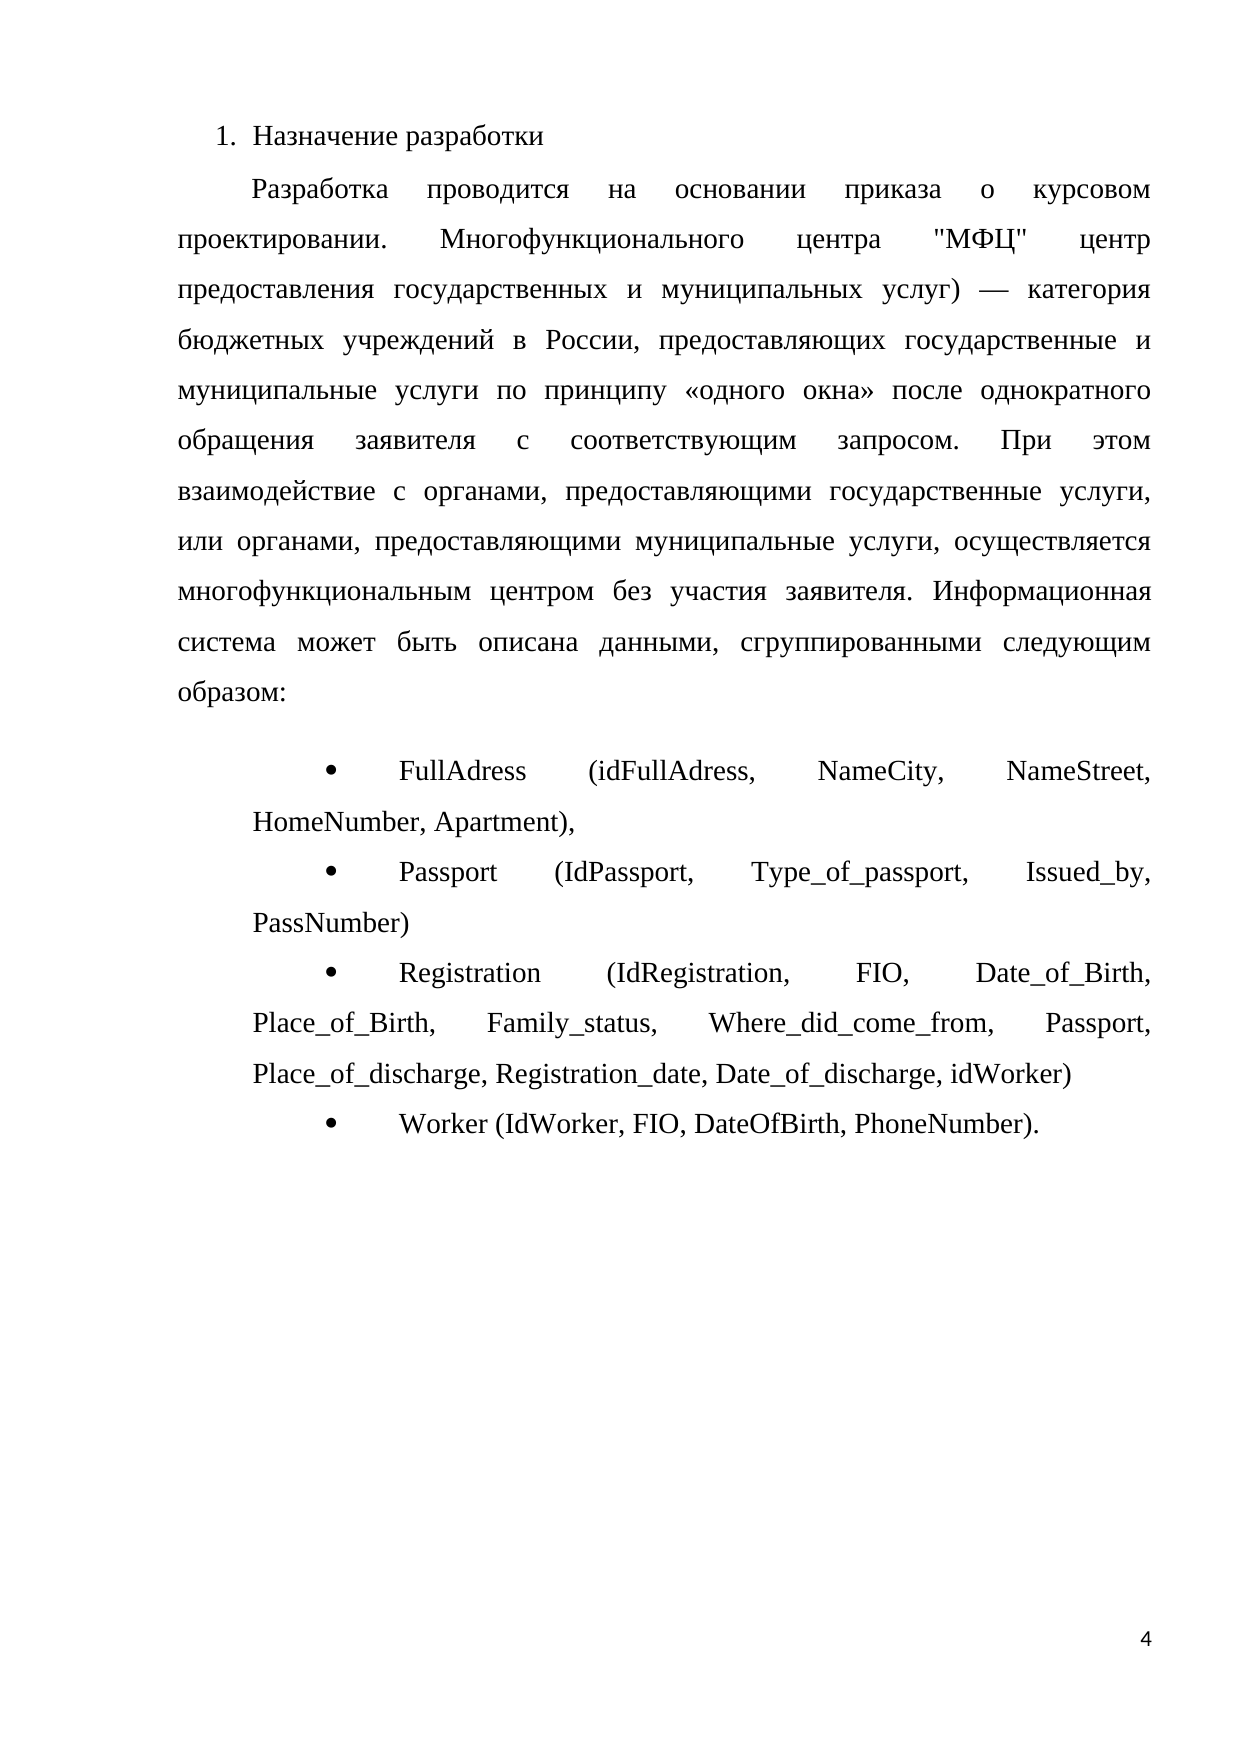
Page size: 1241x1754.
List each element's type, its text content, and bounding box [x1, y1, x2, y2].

list FullAdress (idFullAdress, NameCity, NameStreet, HomeNumber, Apartment), [252, 753, 1152, 837]
text Разработка проводится на основании приказа о курсовом проектировании. Многофункционального центра "МФЦ" центр предоставления государственных и муниципальных услуг) — категория бюджетных учреждений в России, предоставляющих государственные и муниципальные услуги по принципу «одного окна» после однократного обращения заявителя с соответствующим запросом. При этом взаимодействие с органами, предоставляющими государственные услуги, или органами, предоставляющими муниципальные услуги, осуществляется многофункциональным центром без участия заявителя. Информационная система может быть описана данными, сгруппированными следующим образом: [177, 171, 1152, 708]
list Passport (IdPassport, Type_of_passport, Issued_by, PassNumber) [252, 854, 1152, 938]
list Назначение разработки [215, 118, 1152, 152]
list Worker (IdWorker, FIO, DateOfBirth, PhoneNumber). [252, 1106, 1152, 1140]
list Registration (IdRegistration, FIO, Date_of_Birth, Place_of_Birth, Family_status, Where_did_come_from, Passport, Place_of_discharge, Registration_date, Date_of_discharge, idWorker) [252, 955, 1152, 1089]
